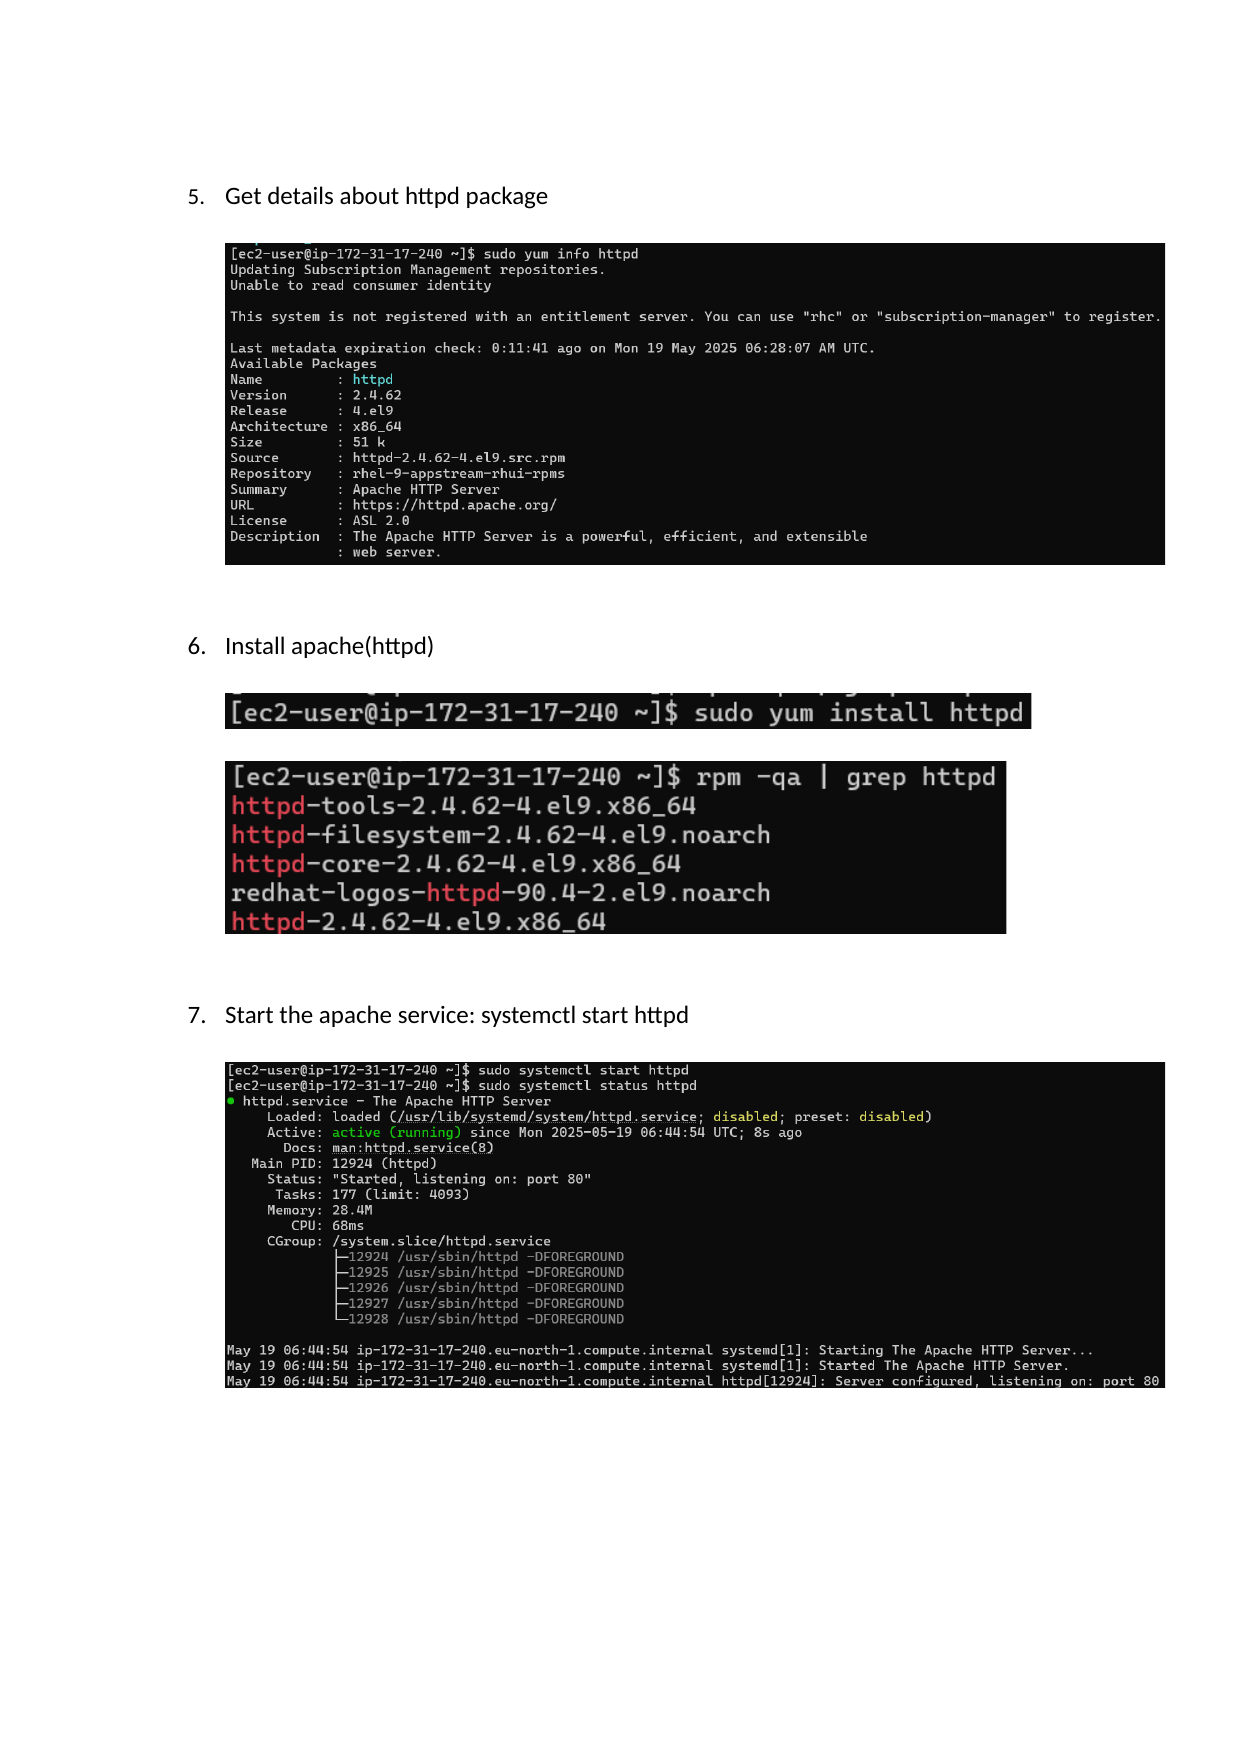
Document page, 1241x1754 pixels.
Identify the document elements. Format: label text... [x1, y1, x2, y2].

list Install apache(httpd) [187, 630, 1090, 661]
list Start the apache service: systemctl start httpd [187, 999, 1090, 1030]
picture [225, 761, 1007, 934]
picture [225, 693, 1032, 729]
list Get details about httpd package [187, 180, 1090, 211]
picture [225, 1062, 1166, 1388]
picture [225, 243, 1166, 565]
